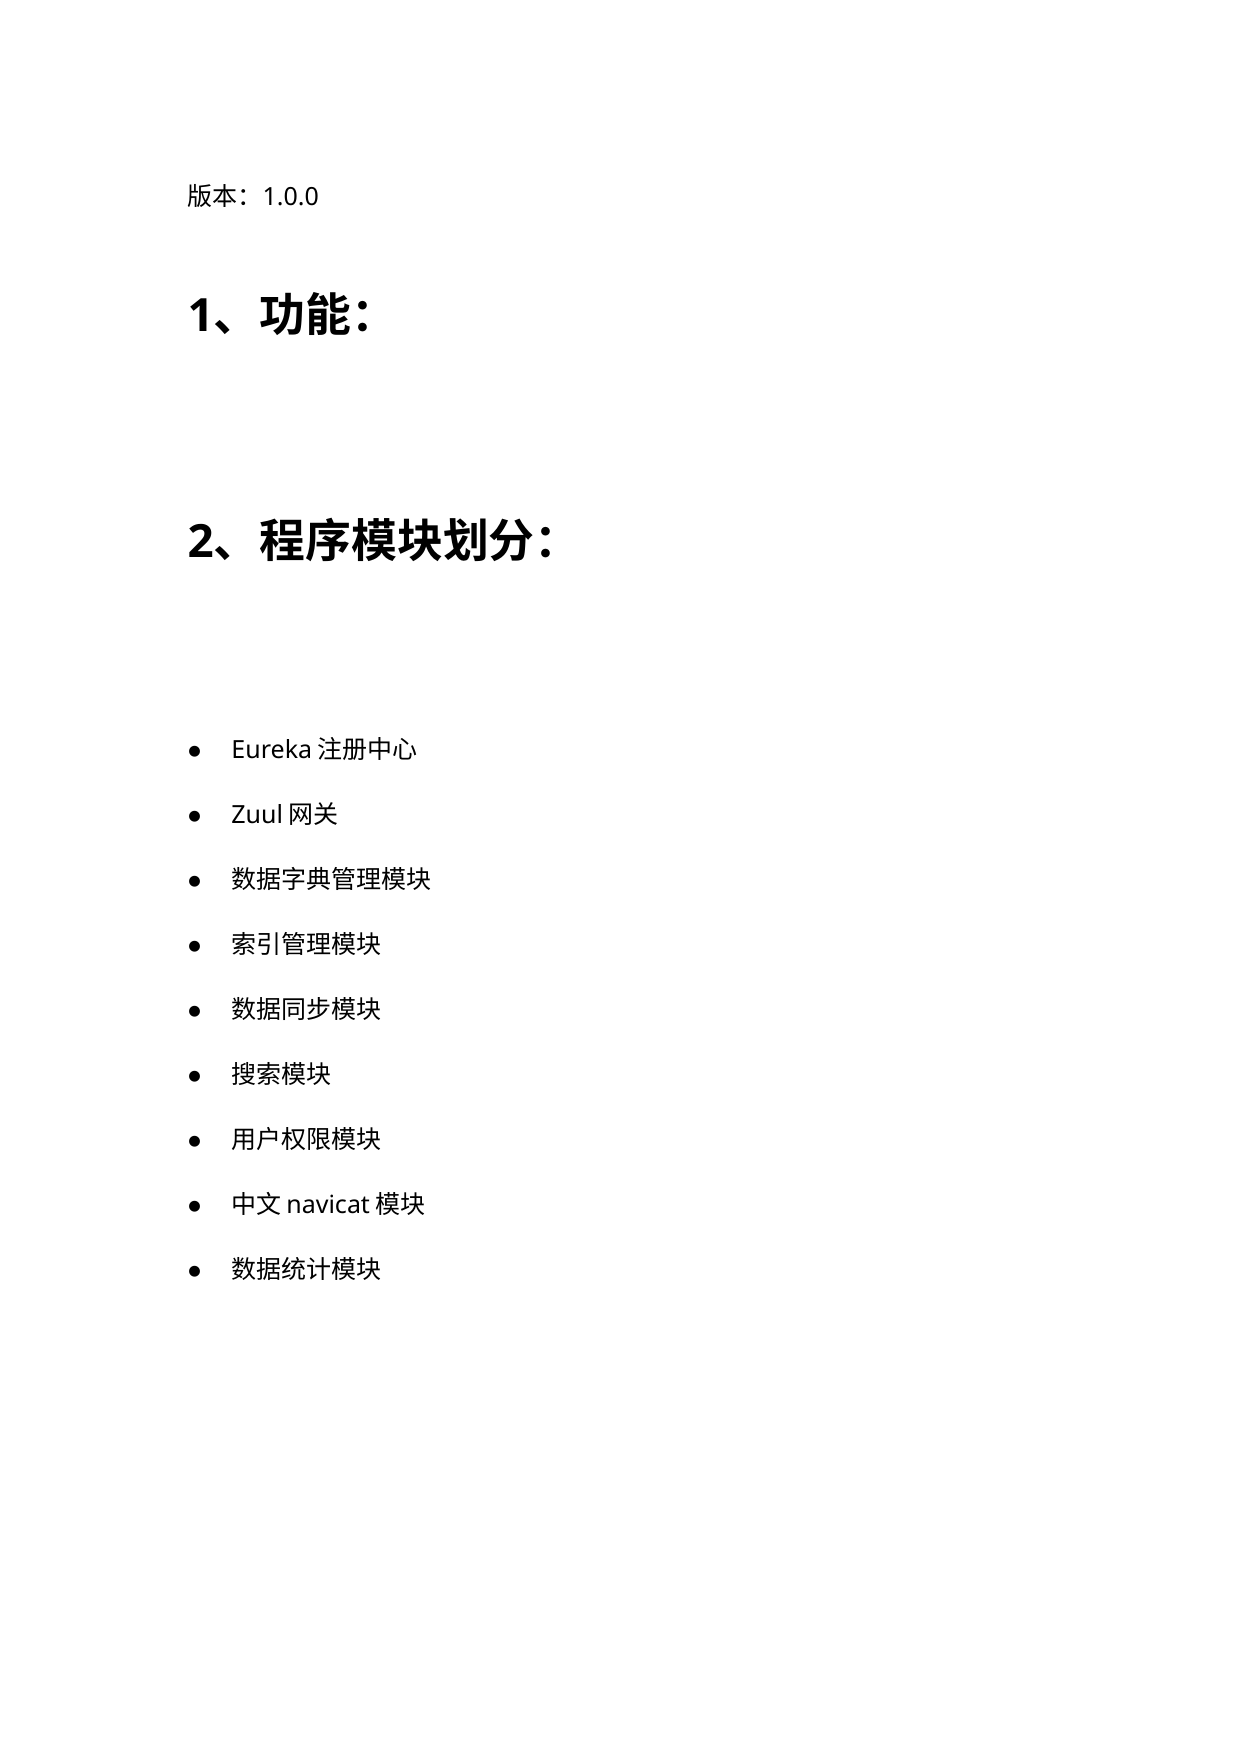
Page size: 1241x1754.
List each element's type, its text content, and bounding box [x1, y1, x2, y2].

list 搜索模块 [187, 1040, 1053, 1105]
list 索引管理模块 [187, 910, 1053, 975]
list 数据统计模块 [187, 1235, 1053, 1300]
text 版本：1.0.0 [187, 162, 1053, 227]
list 中文navicat模块 [187, 1170, 1053, 1235]
list 数据同步模块 [187, 975, 1053, 1040]
subtitle 1、功能： [187, 262, 1053, 360]
list Zuul网关 [187, 780, 1053, 845]
list Eureka注册中心 [187, 715, 1053, 780]
list 用户权限模块 [187, 1105, 1053, 1170]
list 数据字典管理模块 [187, 845, 1053, 910]
subtitle 2、程序模块划分： [187, 489, 1053, 587]
